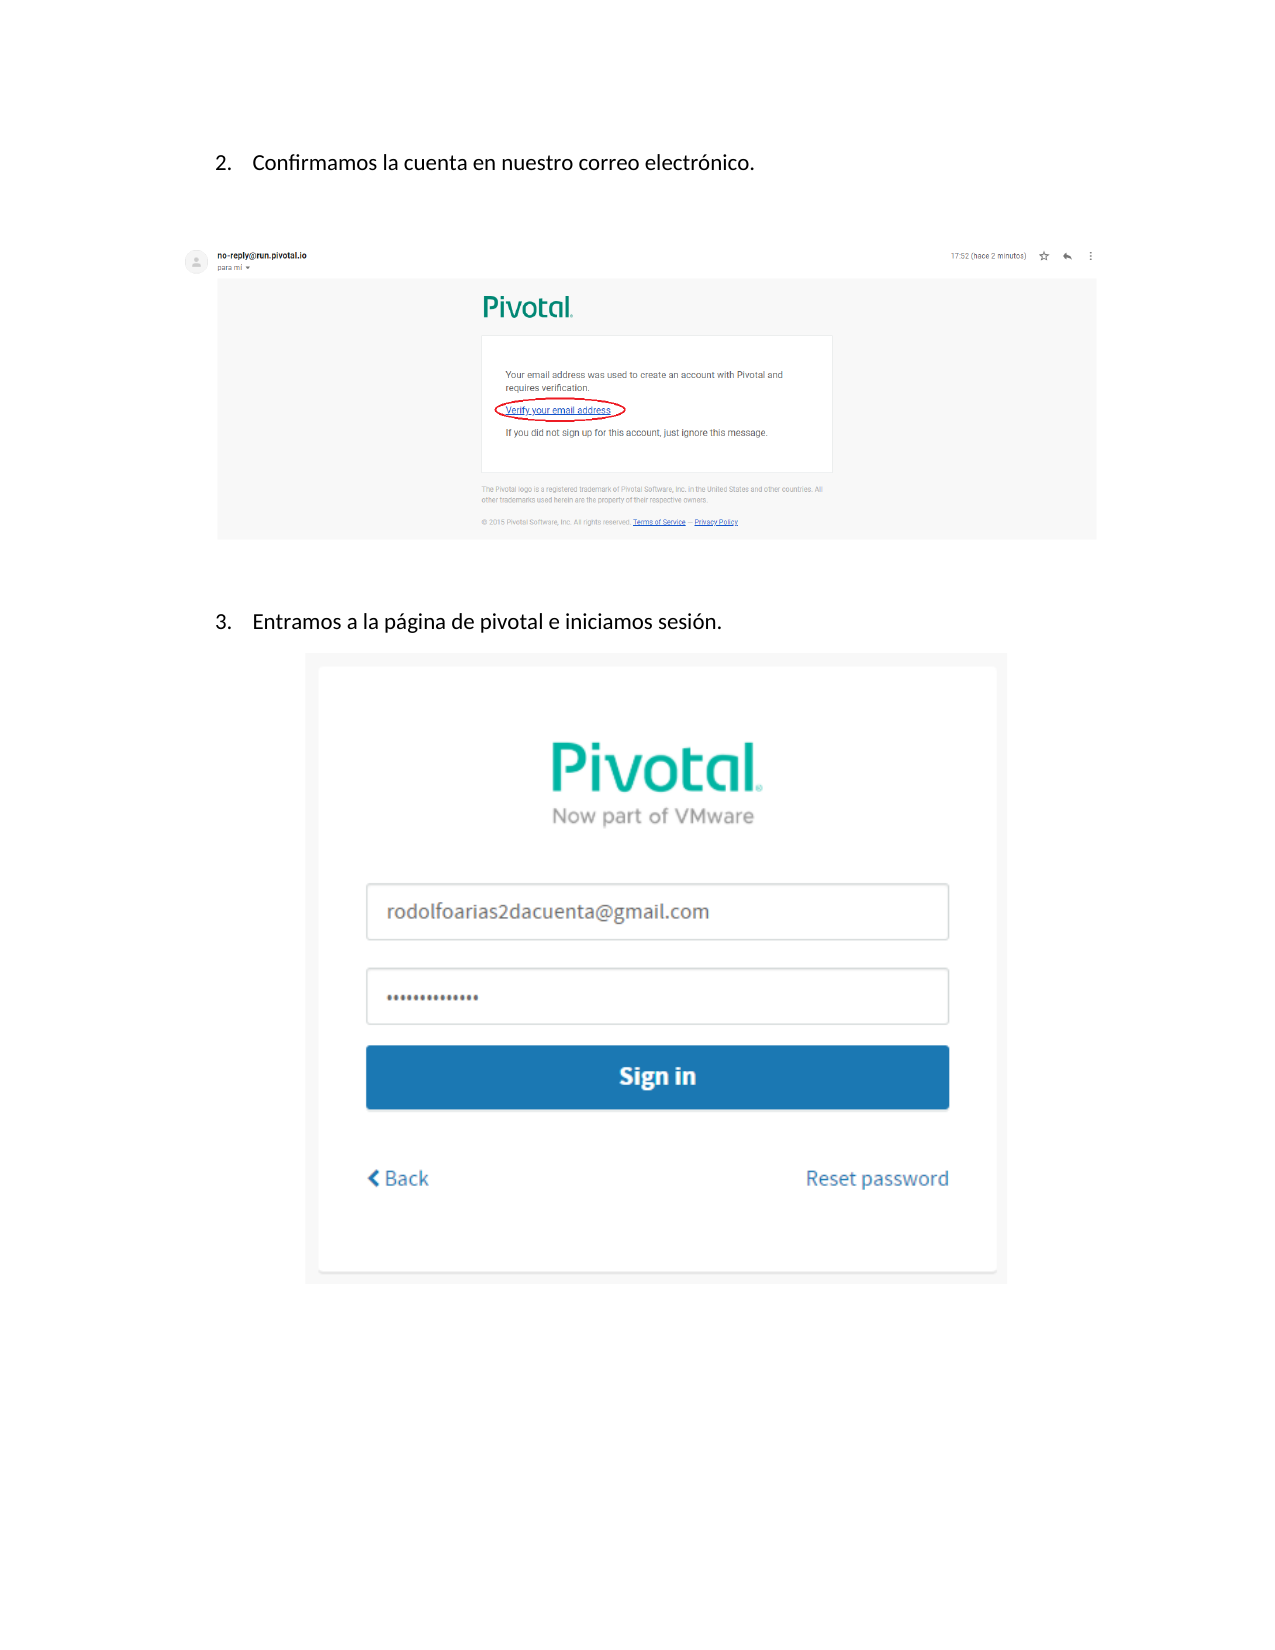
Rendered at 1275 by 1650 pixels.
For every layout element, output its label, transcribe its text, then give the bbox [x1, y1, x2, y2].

list Entramos a la página de pivotal e iniciamos sesión. [215, 607, 1098, 635]
picture [305, 653, 1008, 1284]
list Confirmamos la cuenta en nuestro correo electrónico. [215, 148, 1098, 176]
picture [178, 241, 1097, 542]
